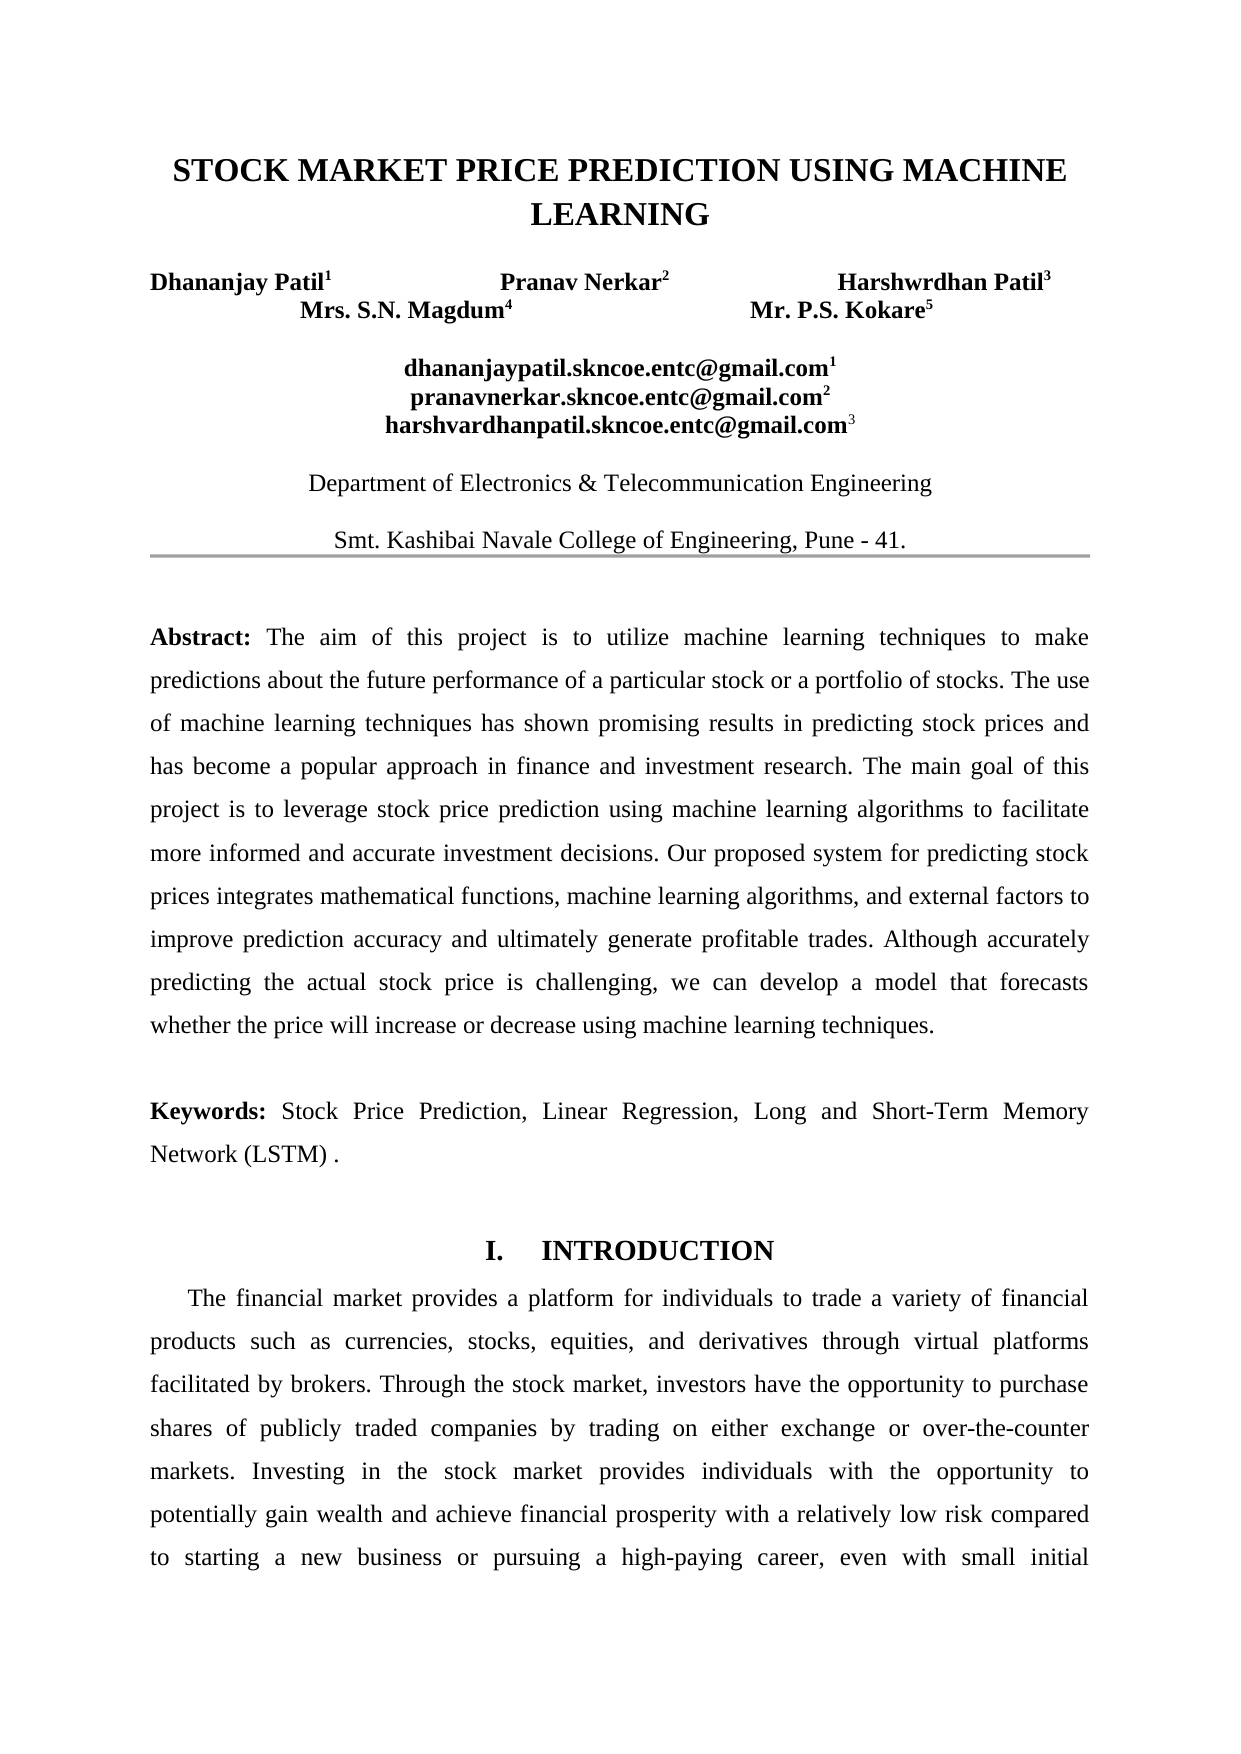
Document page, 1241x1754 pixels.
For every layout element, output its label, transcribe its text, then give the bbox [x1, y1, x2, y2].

text Smt. Kashibai Navale College of Engineering, Pune - 41. [150, 526, 1090, 554]
list INTRODUCTION [187, 1233, 1090, 1266]
text dhananjaypatil.skncoe.entc@gmail.com1 [150, 353, 1090, 382]
text harshvardhanpatil.skncoe.entc@gmail.com3 [150, 411, 1090, 439]
text STOCK MARKET PRICE PREDICTION USING MACHINE LEARNING [150, 150, 1090, 232]
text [150, 1283, 1090, 1571]
text Mrs. S.N. Magdum4 Mr. P.S. Kokare5 [225, 296, 1090, 324]
text Department of Electronics & Telecommunication Engineering [150, 468, 1090, 497]
text Dhananjay Patil1 Pranav Nerkar2 Harshwrdhan Patil3 [150, 267, 1090, 296]
text Abstract: The aim of this project is to utilize machine learning techniques to make predictions about the future performance of a particular stock or a portfolio of stocks. The use of machine learning techniques has shown promising results in predicting stock prices and has become a popular approach in finance and investment research. The main goal of this project is to leverage stock price prediction using machine learning algorithms to facilitate more informed and accurate investment decisions. Our proposed system for predicting stock prices integrates mathematical functions, machine learning algorithms, and external factors to improve prediction accuracy and ultimately generate profitable trades. Although accurately predicting the actual stock price is challenging, we can develop a model that forecasts whether the price will increase or decrease using machine learning techniques. [150, 622, 1090, 1039]
text Keywords: Stock Price Prediction, Linear Regression, Long and Short-Term Memory Network (LSTM) . [150, 1096, 1090, 1168]
text pranavnerkar.skncoe.entc@gmail.com2 [150, 382, 1090, 411]
